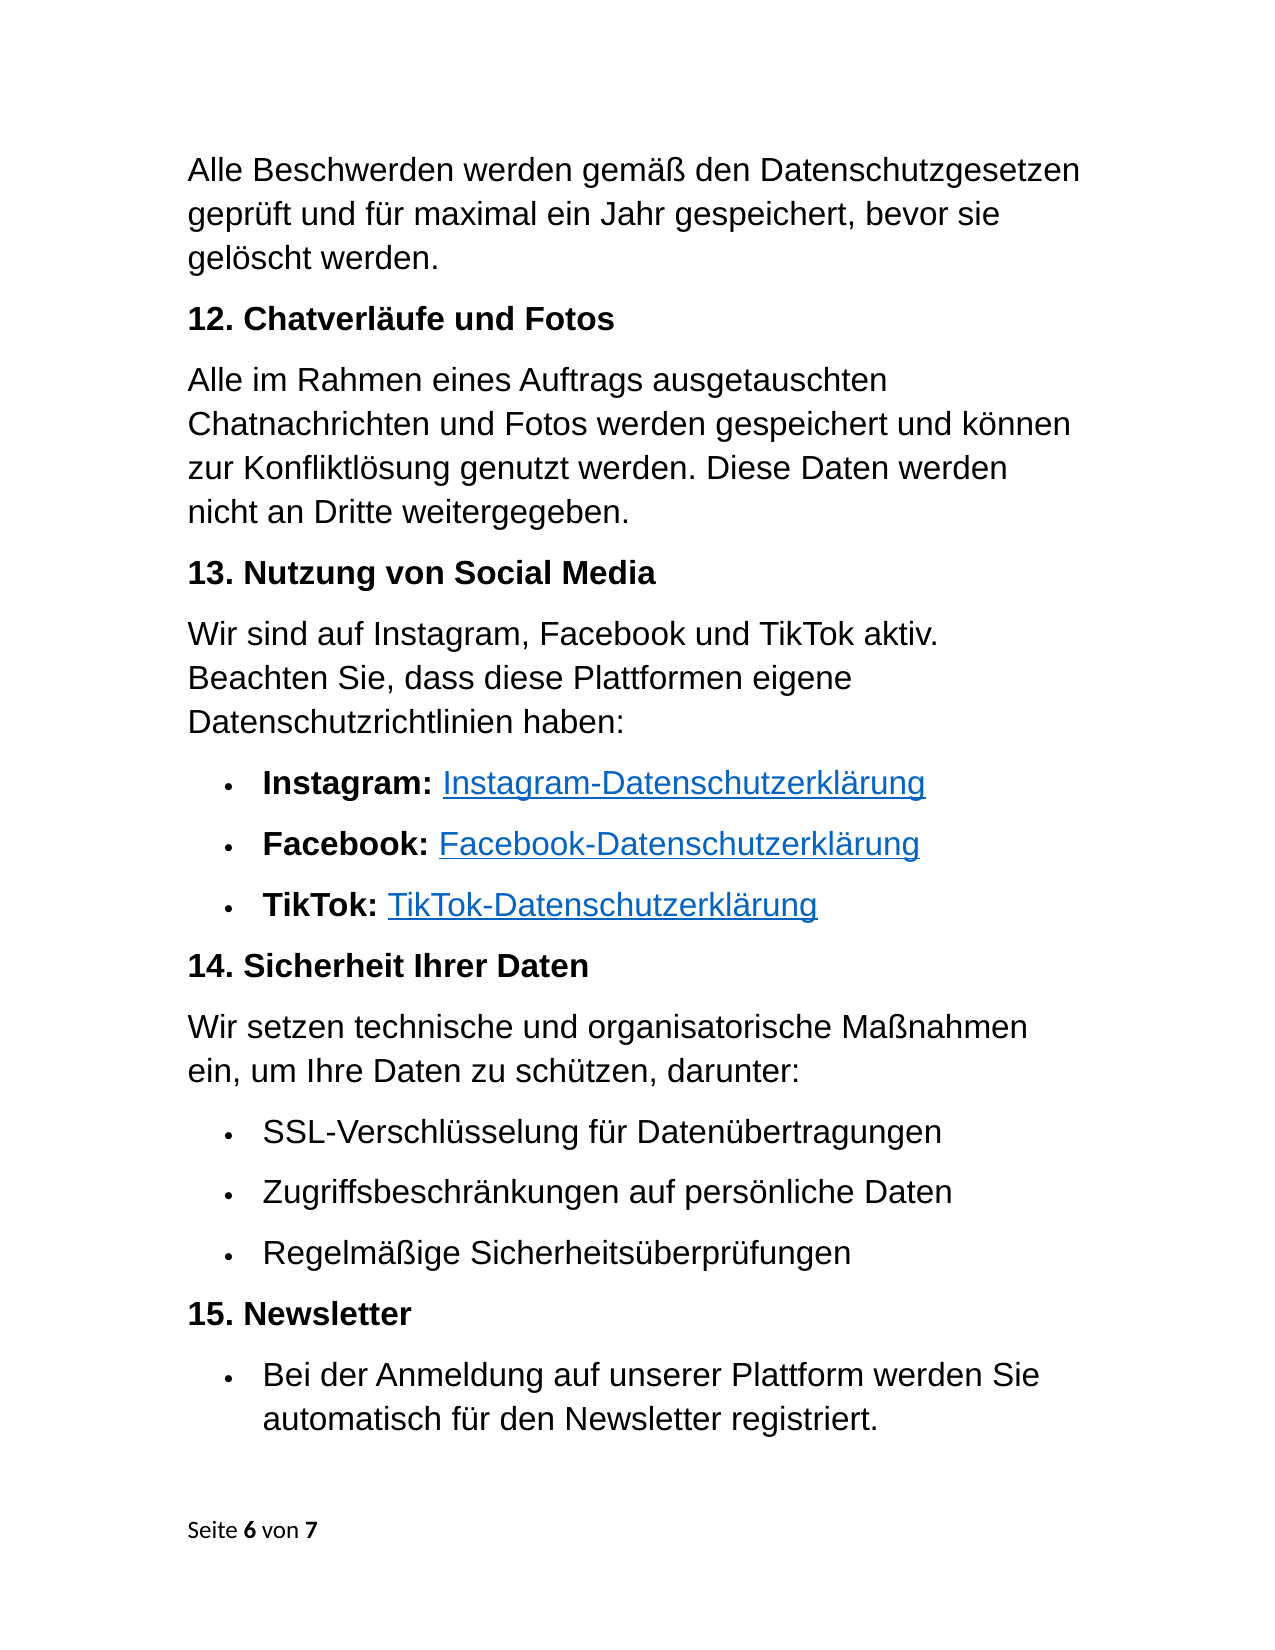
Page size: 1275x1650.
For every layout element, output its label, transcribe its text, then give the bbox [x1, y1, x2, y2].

list Regelmäßige Sicherheitsüberprüfungen [225, 1233, 1087, 1272]
text 15. Newsletter [187, 1294, 1087, 1333]
list SSL-Verschlüsselung für Datenübertragungen [225, 1112, 1087, 1150]
list TikTok: TikTok-Datenschutzerklärung [225, 885, 1087, 923]
text 13. Nutzung von Social Media [187, 553, 1087, 592]
text Wir setzen technische und organisatorische Maßnahmen ein, um Ihre Daten zu schützen, darunter: [187, 1007, 1087, 1089]
text Alle Beschwerden werden gemäß den Datenschutzgesetzen geprüft und für maximal ein Jahr gespeichert, bevor sie gelöscht werden. [187, 150, 1087, 277]
text Alle im Rahmen eines Auftrags ausgetauschten Chatnachrichten und Fotos werden gespeichert und können zur Konfliktlösung genutzt werden. Diese Daten werden nicht an Dritte weitergegeben. [187, 360, 1087, 531]
list Facebook: Facebook-Datenschutzerklärung [225, 824, 1087, 863]
list Zugriffsbeschränkungen auf persönliche Daten [225, 1172, 1087, 1211]
text 14. Sicherheit Ihrer Daten [187, 946, 1087, 984]
text Wir sind auf Instagram, Facebook und TikTok aktiv. Beachten Sie, dass diese Plattformen eigene Datenschutzrichtlinien haben: [187, 614, 1087, 741]
list Instagram: Instagram-Datenschutzerklärung [225, 763, 1087, 802]
text 12. Chatverläufe und Fotos [187, 299, 1087, 338]
list Bei der Anmeldung auf unserer Plattform werden Sie automatisch für den Newsletter registriert. [225, 1355, 1087, 1438]
